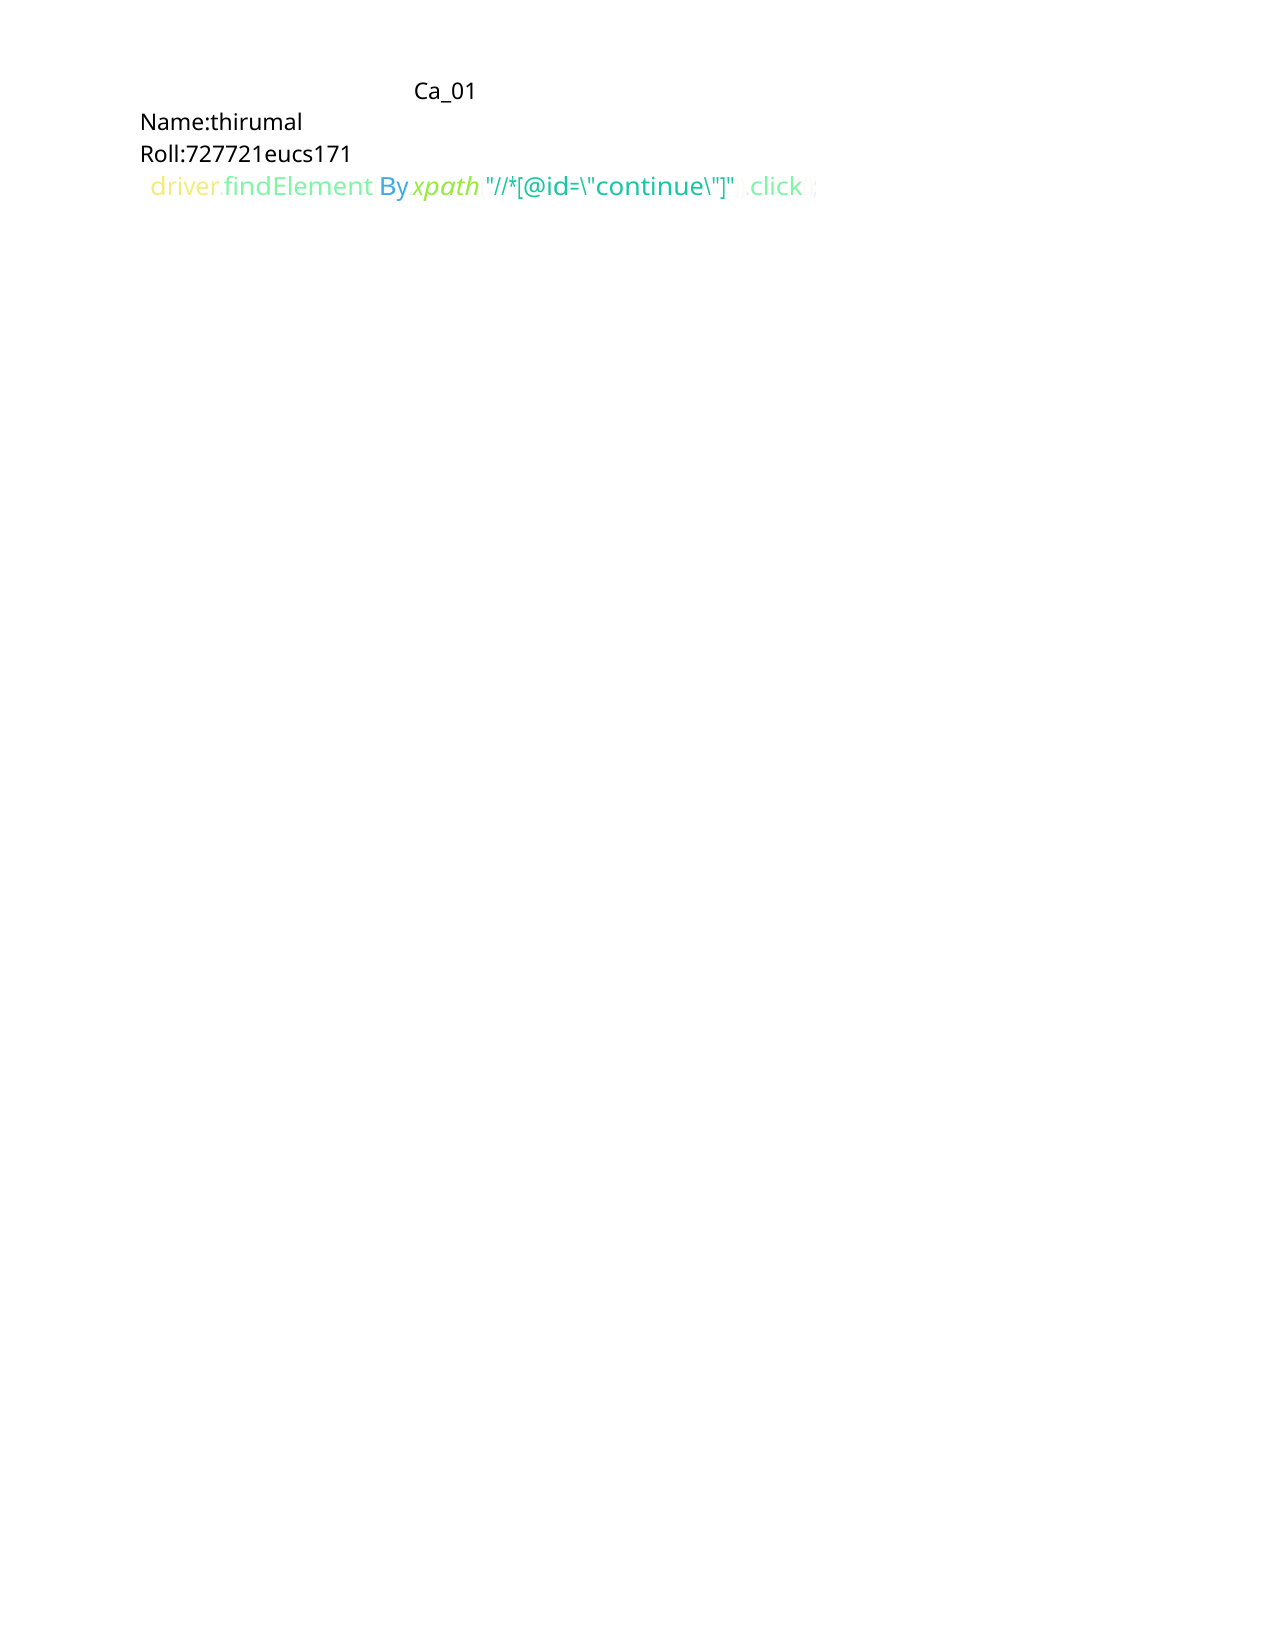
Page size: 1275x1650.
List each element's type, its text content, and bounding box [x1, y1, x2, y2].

text driver.ﬁndElement(By.xpath("//*[@id=\"continue\"]")).click(); [150, 169, 1139, 203]
